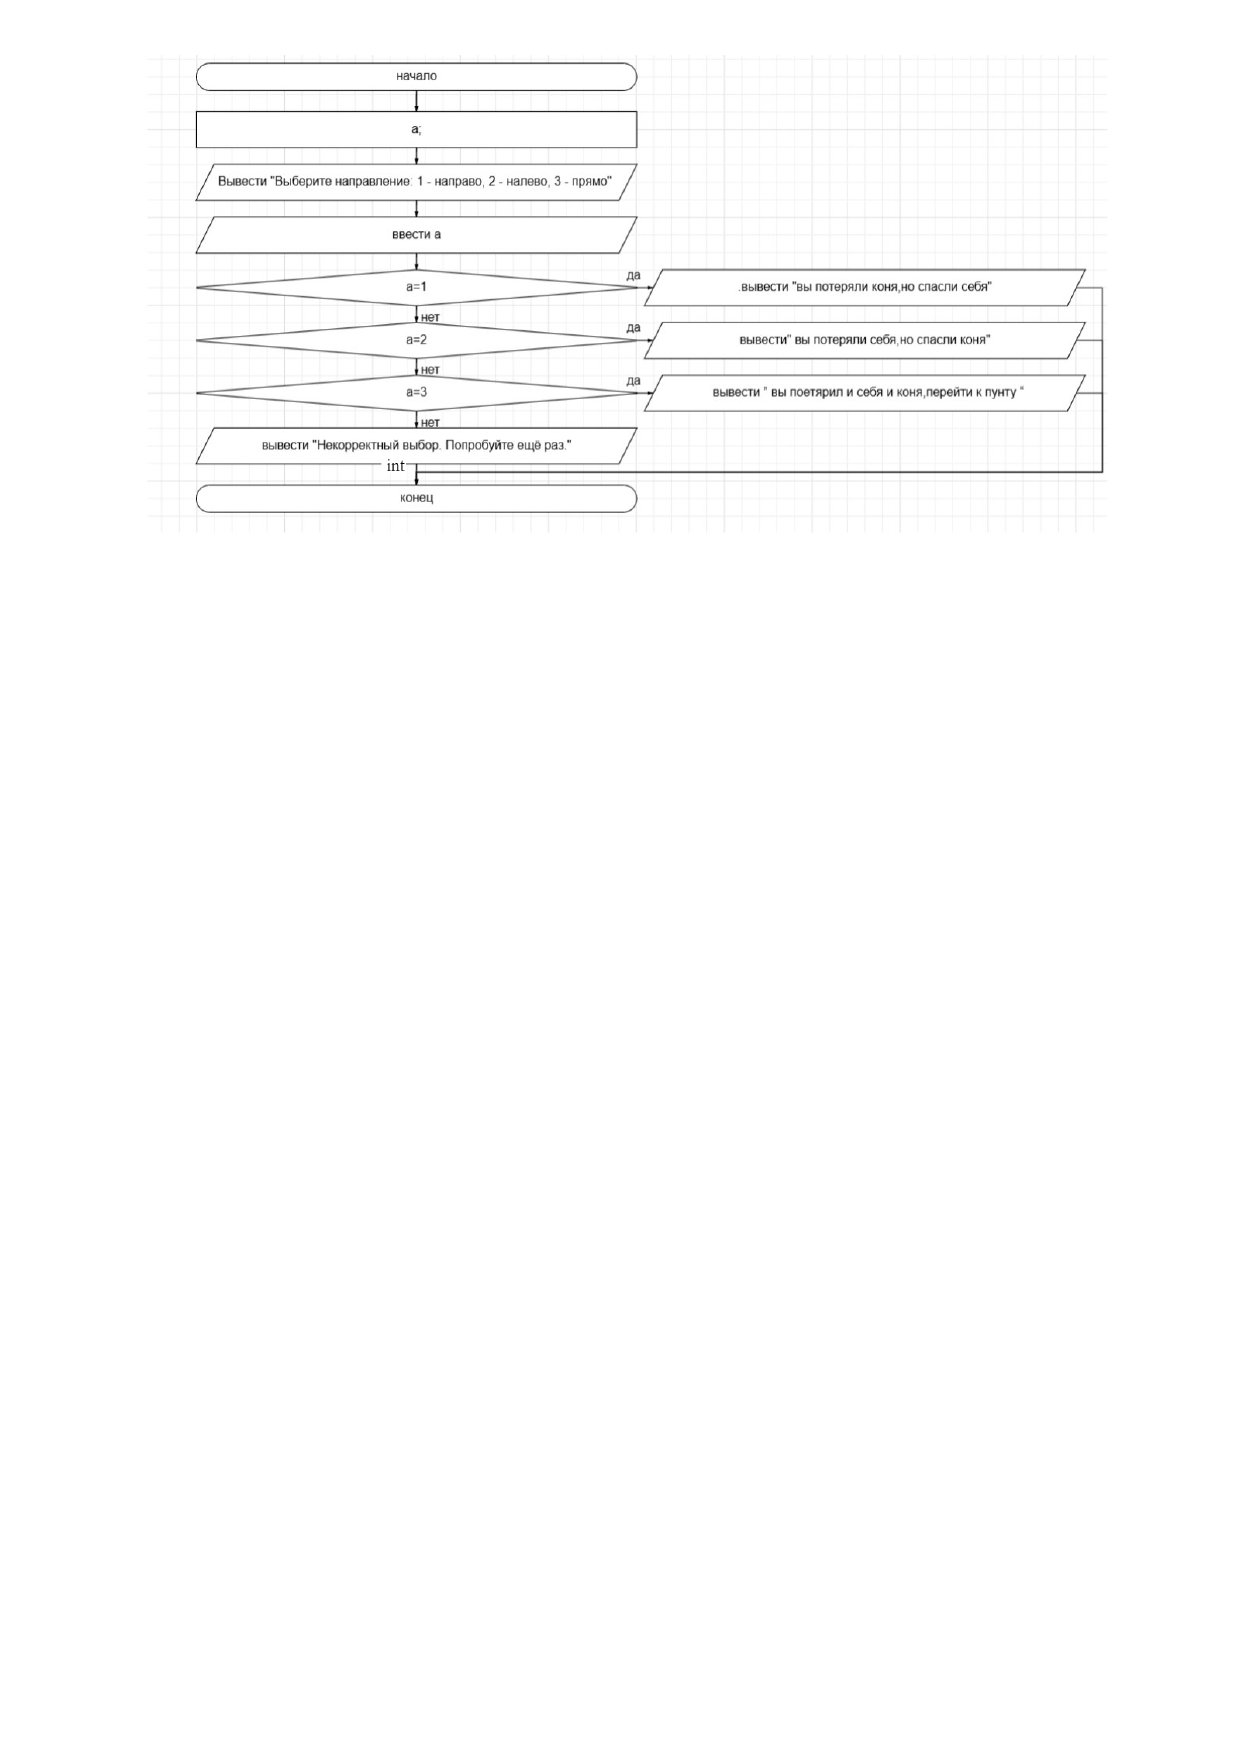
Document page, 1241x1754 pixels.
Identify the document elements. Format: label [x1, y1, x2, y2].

picture [132, 55, 1108, 539]
